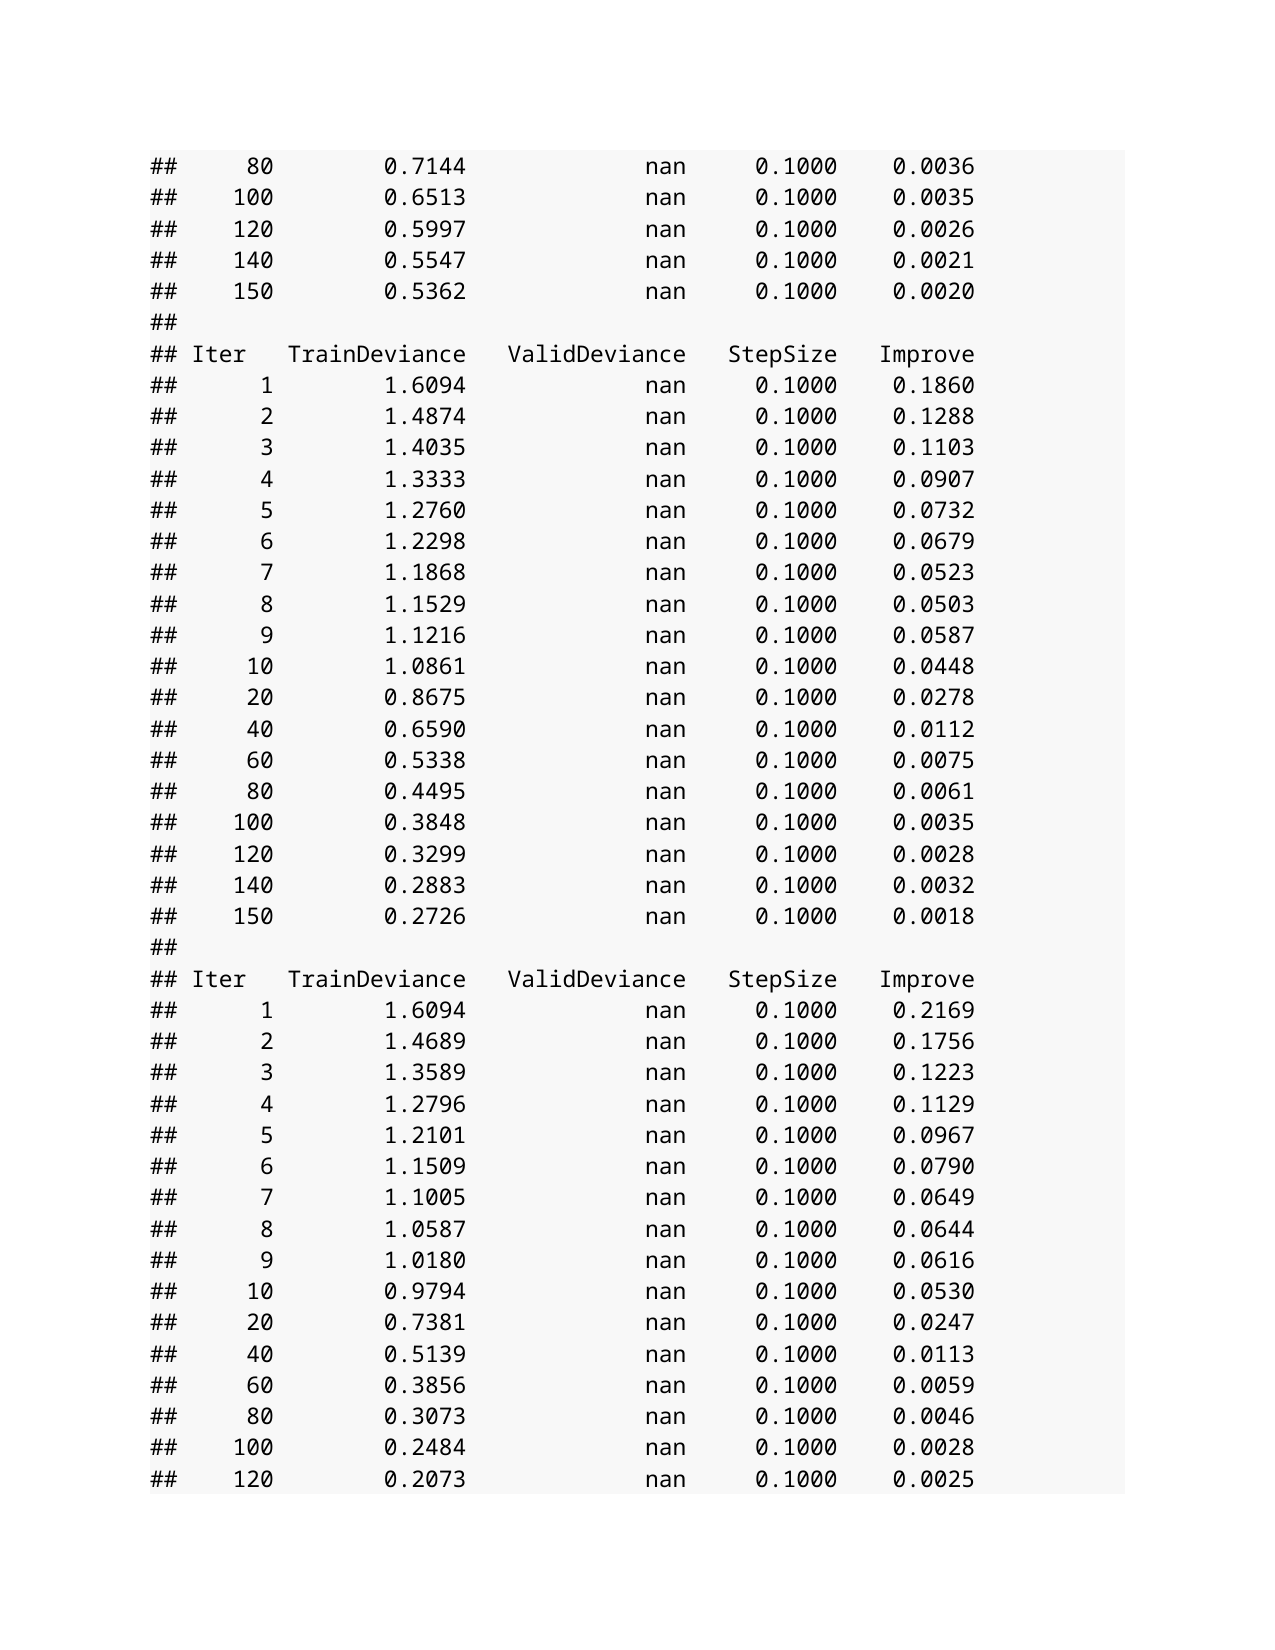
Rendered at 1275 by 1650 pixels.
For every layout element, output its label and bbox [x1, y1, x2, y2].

text [150, 150, 1125, 1494]
